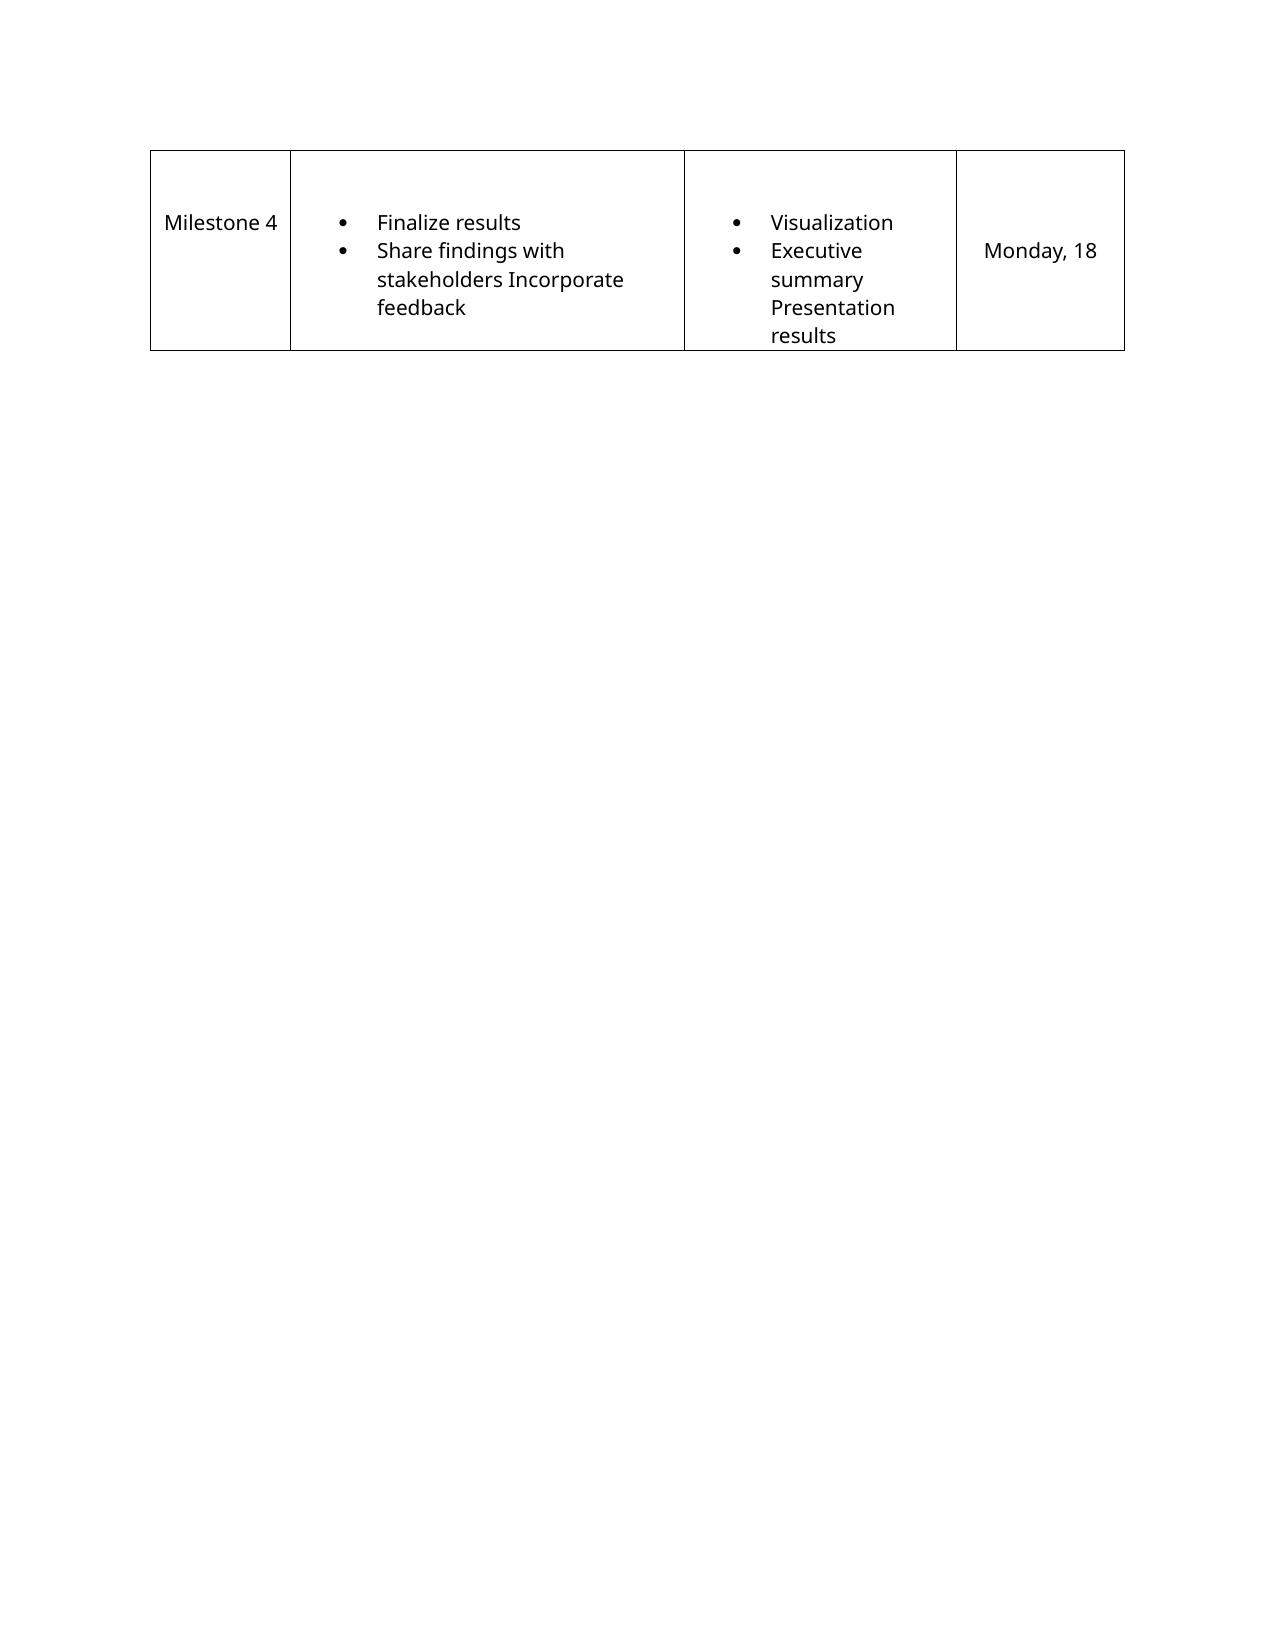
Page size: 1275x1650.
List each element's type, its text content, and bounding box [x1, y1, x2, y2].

table_cell Finalize results Share findings with stakeholders Incorporate feedback [291, 151, 684, 350]
table_cell Visualization Executive summary Presentation results [685, 151, 956, 350]
table_cell Monday, 18 [957, 151, 1124, 350]
table_cell Milestone 4 [151, 151, 290, 350]
